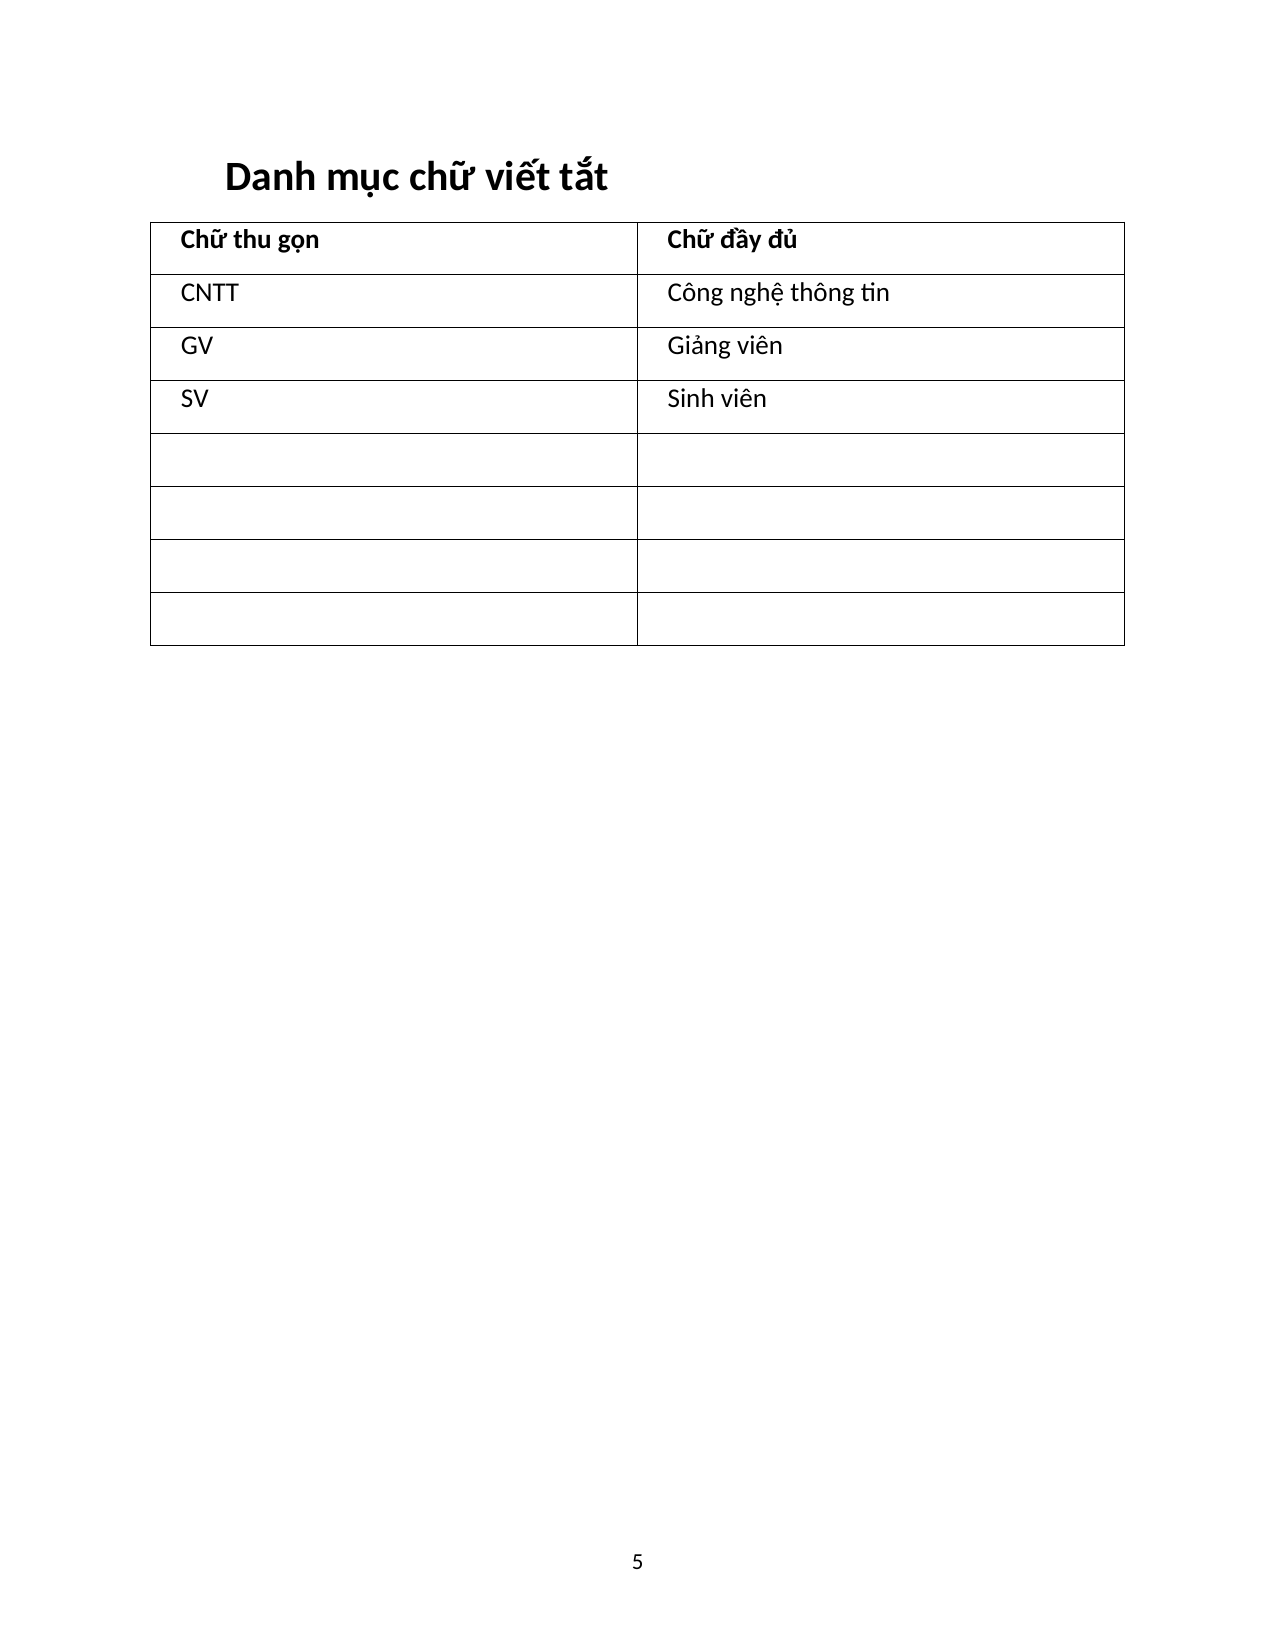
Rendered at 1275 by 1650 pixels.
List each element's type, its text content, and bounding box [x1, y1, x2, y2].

table_cell [151, 487, 637, 539]
table_cell Công nghệ thông tin [638, 275, 1124, 327]
table_cell [151, 593, 637, 645]
table_cell [151, 540, 637, 592]
table_header Chữ thu gọn [151, 223, 637, 274]
table_cell [151, 434, 637, 486]
table_cell [638, 487, 1124, 539]
table_cell [638, 540, 1124, 592]
table_cell [638, 593, 1124, 645]
table_cell Sinh viên [638, 381, 1124, 433]
table_cell CNTT [151, 275, 637, 327]
table_cell SV [151, 381, 637, 433]
table_header Chữ đầy đủ [638, 223, 1124, 274]
table_cell [638, 434, 1124, 486]
text Danh mục chữ viết tắt [150, 150, 1162, 201]
table_cell GV [151, 328, 637, 380]
table_cell Giảng viên [638, 328, 1124, 380]
